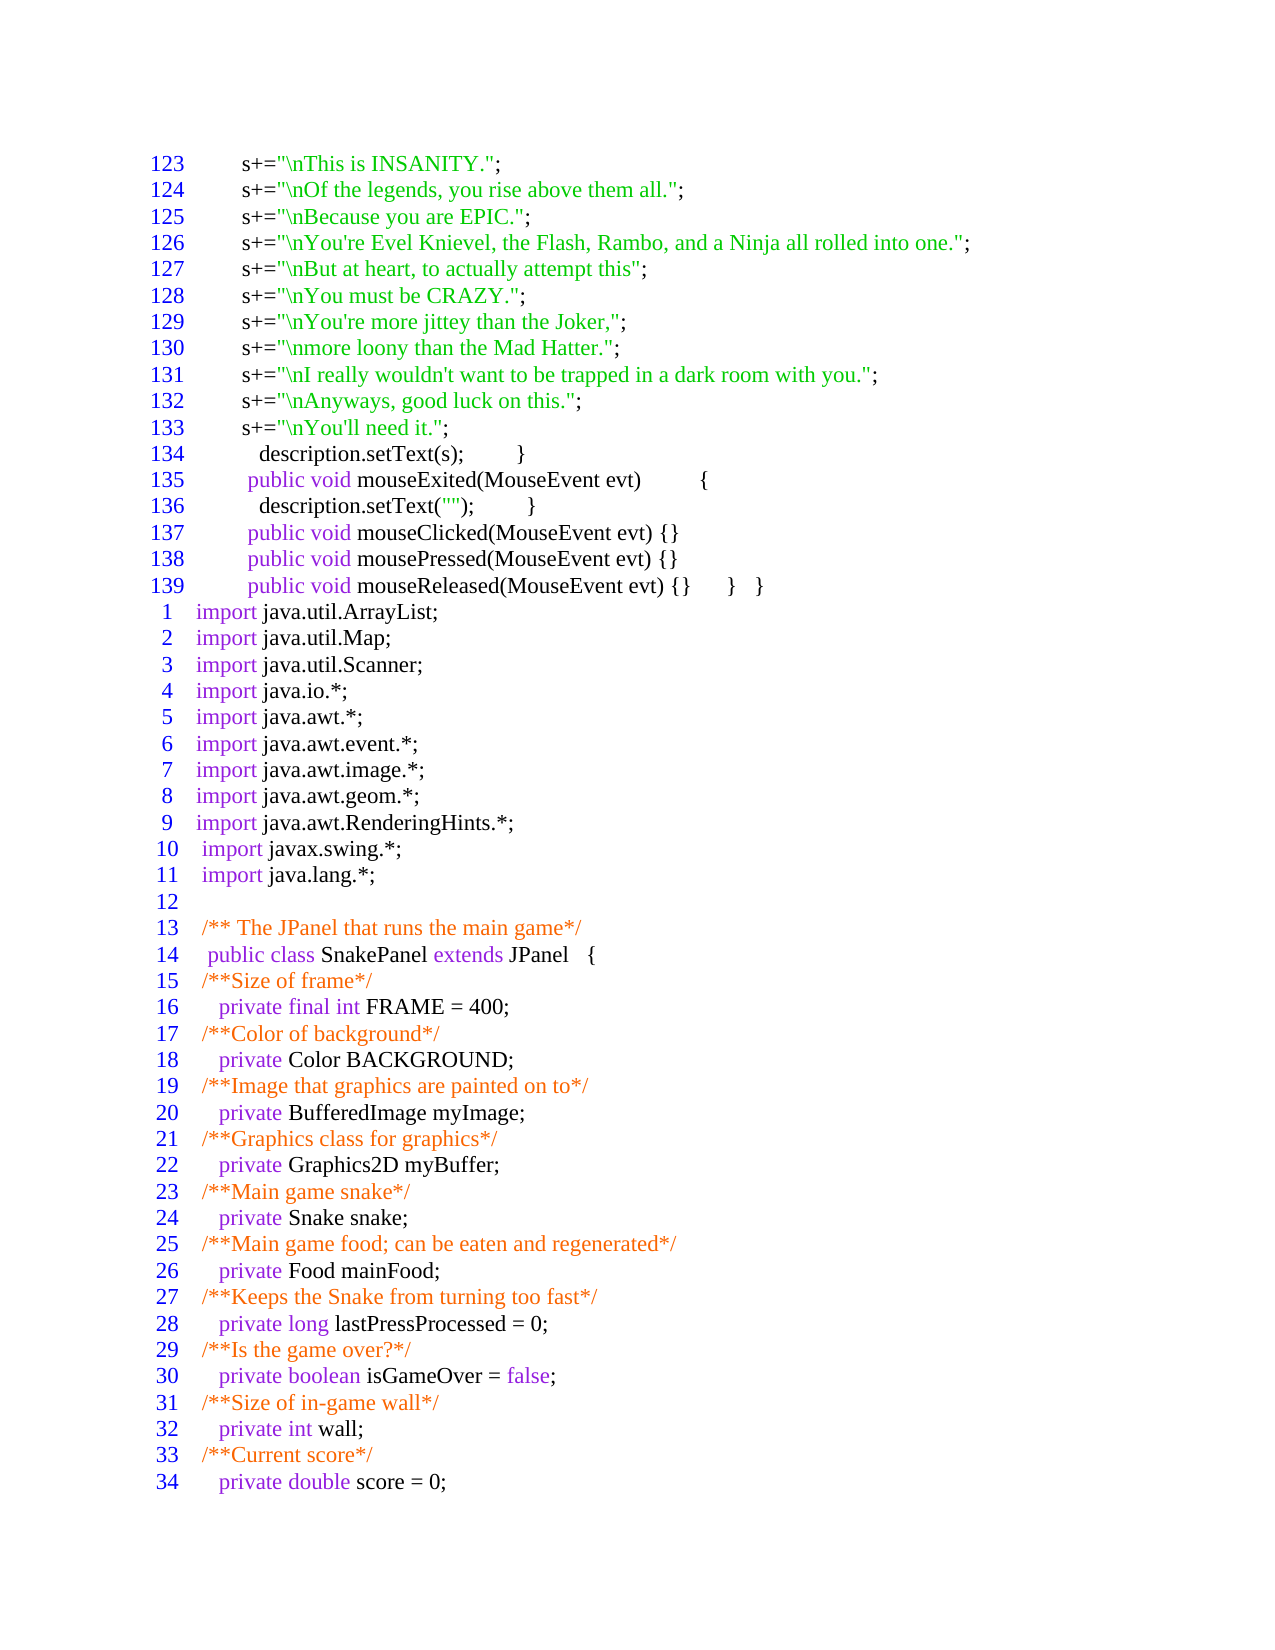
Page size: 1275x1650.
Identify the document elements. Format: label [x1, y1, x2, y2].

text [150, 598, 1125, 1494]
text [150, 150, 1125, 598]
